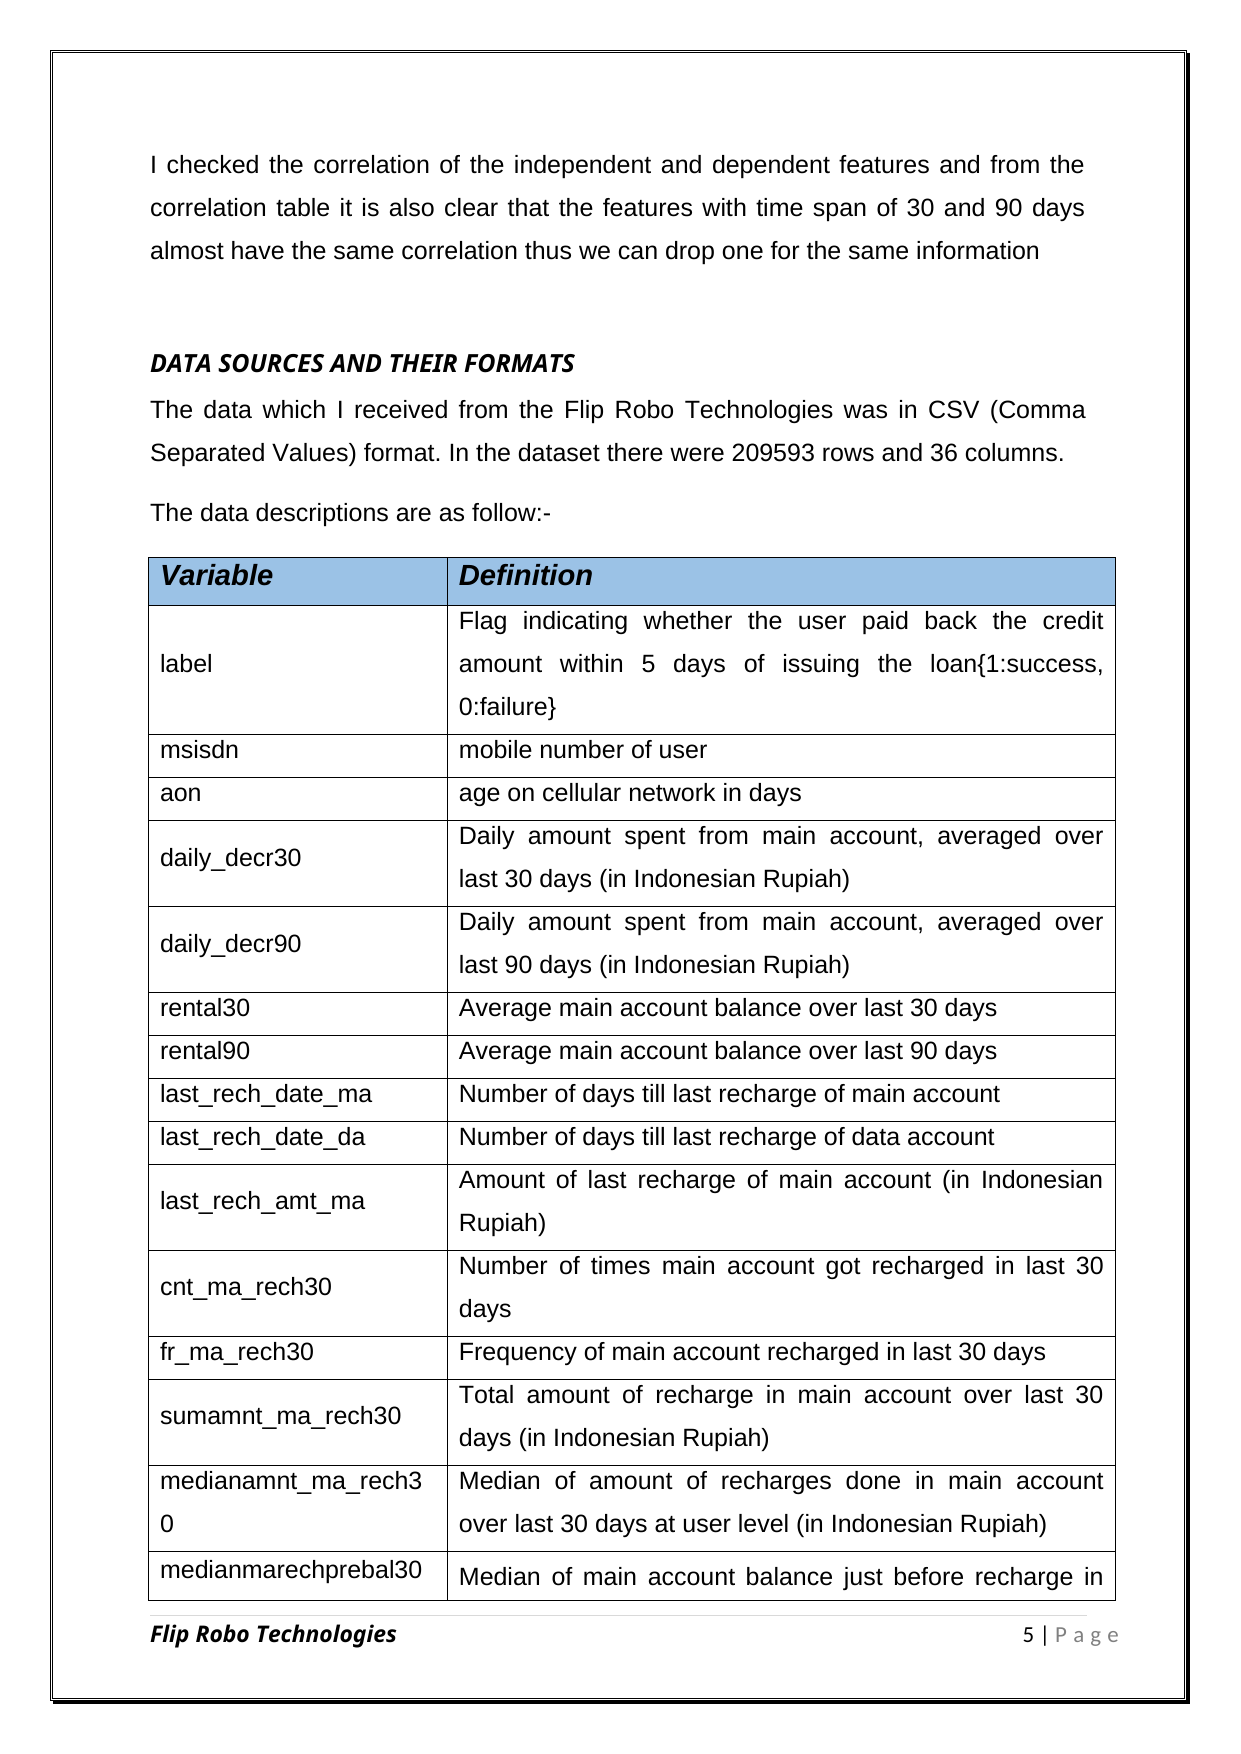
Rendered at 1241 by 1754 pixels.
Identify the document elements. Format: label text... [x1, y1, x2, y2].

table_cell mobile number of user [448, 735, 1115, 777]
table_cell msisdn [149, 735, 447, 777]
table_cell last_rech_amt_ma [149, 1165, 447, 1250]
table_cell fr_ma_rech30 [149, 1337, 447, 1379]
table_header Definition [448, 558, 1115, 605]
table_cell Flag indicating whether the user paid back the credit amount within 5 days of issuing the loan{1:success, 0:failure} [448, 606, 1115, 734]
table_header Variable [149, 558, 447, 605]
text I checked the correlation of the independent and dependent features and from the correlation table it is also clear that the features with time span of 30 and 90 days almost have the same correlation thus we can drop one for the same information [150, 150, 1087, 265]
table_cell Daily amount spent from main account, averaged over last 30 days (in Indonesian Rupiah) [448, 821, 1115, 906]
table_cell last_rech_date_ma [149, 1079, 447, 1121]
table_cell daily_decr30 [149, 821, 447, 906]
table_cell Number of days till last recharge of data account [448, 1122, 1115, 1164]
table_cell Daily amount spent from main account, averaged over last 90 days (in Indonesian Rupiah) [448, 907, 1115, 992]
table_cell Average main account balance over last 90 days [448, 1036, 1115, 1078]
table_cell daily_decr90 [149, 907, 447, 992]
table_cell Number of times main account got recharged in last 30 days [448, 1251, 1115, 1336]
table_cell sumamnt_ma_rech30 [149, 1380, 447, 1465]
text The data which I received from the Flip Robo Technologies was in CSV (Comma Separated Values) format. In the dataset there were 209593 rows and 36 columns. [150, 394, 1087, 466]
table_cell Number of days till last recharge of main account [448, 1079, 1115, 1121]
table_cell aon [149, 778, 447, 820]
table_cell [149, 1552, 447, 1600]
table_cell rental90 [149, 1036, 447, 1078]
table_cell Average main account balance over last 30 days [448, 993, 1115, 1035]
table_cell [448, 1552, 1115, 1600]
table_cell Median of amount of recharges done in main account over last 30 days at user level (in Indonesian Rupiah) [448, 1466, 1115, 1551]
table_cell last_rech_date_da [149, 1122, 447, 1164]
table_cell age on cellular network in days [448, 778, 1115, 820]
subtitle DATA SOURCES AND THEIR FORMATS [150, 345, 1087, 379]
table_cell rental30 [149, 993, 447, 1035]
table_cell label [149, 606, 447, 734]
table_cell medianamnt_ma_rech30 [149, 1466, 447, 1551]
table_cell Amount of last recharge of main account (in Indonesian Rupiah) [448, 1165, 1115, 1250]
text The data descriptions are as follow:- [150, 497, 1087, 526]
table_cell Frequency of main account recharged in last 30 days [448, 1337, 1115, 1379]
table_cell Total amount of recharge in main account over last 30 days (in Indonesian Rupiah) [448, 1380, 1115, 1465]
table_cell cnt_ma_rech30 [149, 1251, 447, 1336]
